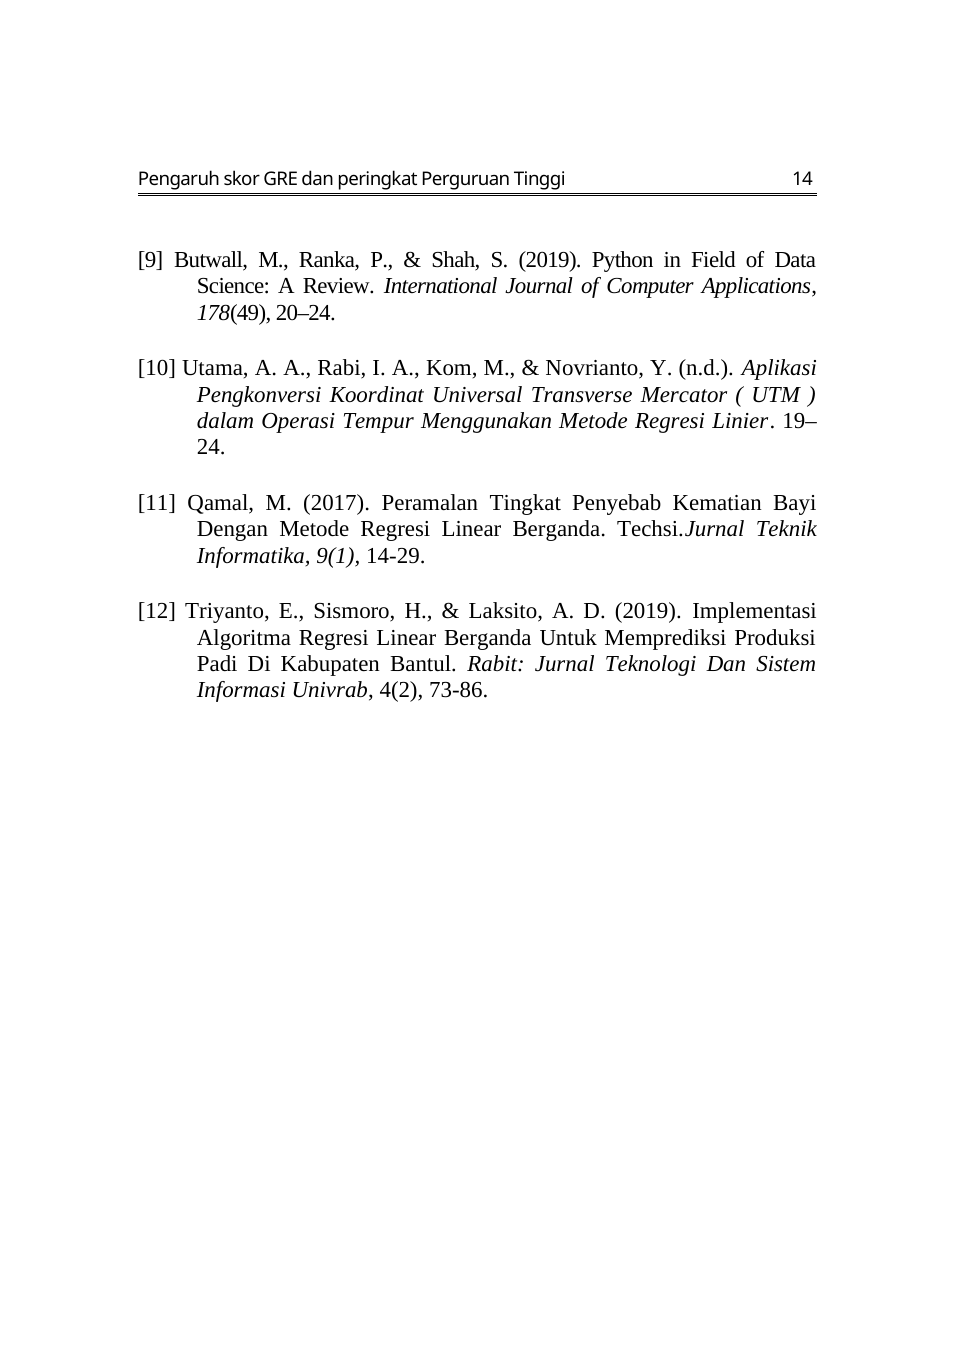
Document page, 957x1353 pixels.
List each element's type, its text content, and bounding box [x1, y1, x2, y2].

text [11] Qamal, M. (2017). Peramalan Tingkat Penyebab Kematian Bayi Dengan Metode Regresi Linear Berganda. Techsi.Jurnal Teknik Informatika, 9(1), 14-29. [138, 489, 817, 568]
text [9] Butwall, M., Ranka, P., & Shah, S. (2019). Python in Field of Data Science: A Review. International Journal of Computer Applications, 178(49), 20–24. [138, 246, 817, 325]
text [12] Triyanto, E., Sismoro, H., & Laksito, A. D. (2019). Implementasi Algoritma Regresi Linear Berganda Untuk Memprediksi Produksi Padi Di Kabupaten Bantul. Rabit: Jurnal Teknologi Dan Sistem Informasi Univrab, 4(2), 73-86. [138, 597, 817, 703]
text [10] Utama, A. A., Rabi, I. A., Kom, M., & Novrianto, Y. (n.d.). Aplikasi Pengkonversi Koordinat Universal Transverse Mercator ( UTM ) dalam Operasi Tempur Menggunakan Metode Regresi Linier. 19–24. [138, 354, 817, 460]
